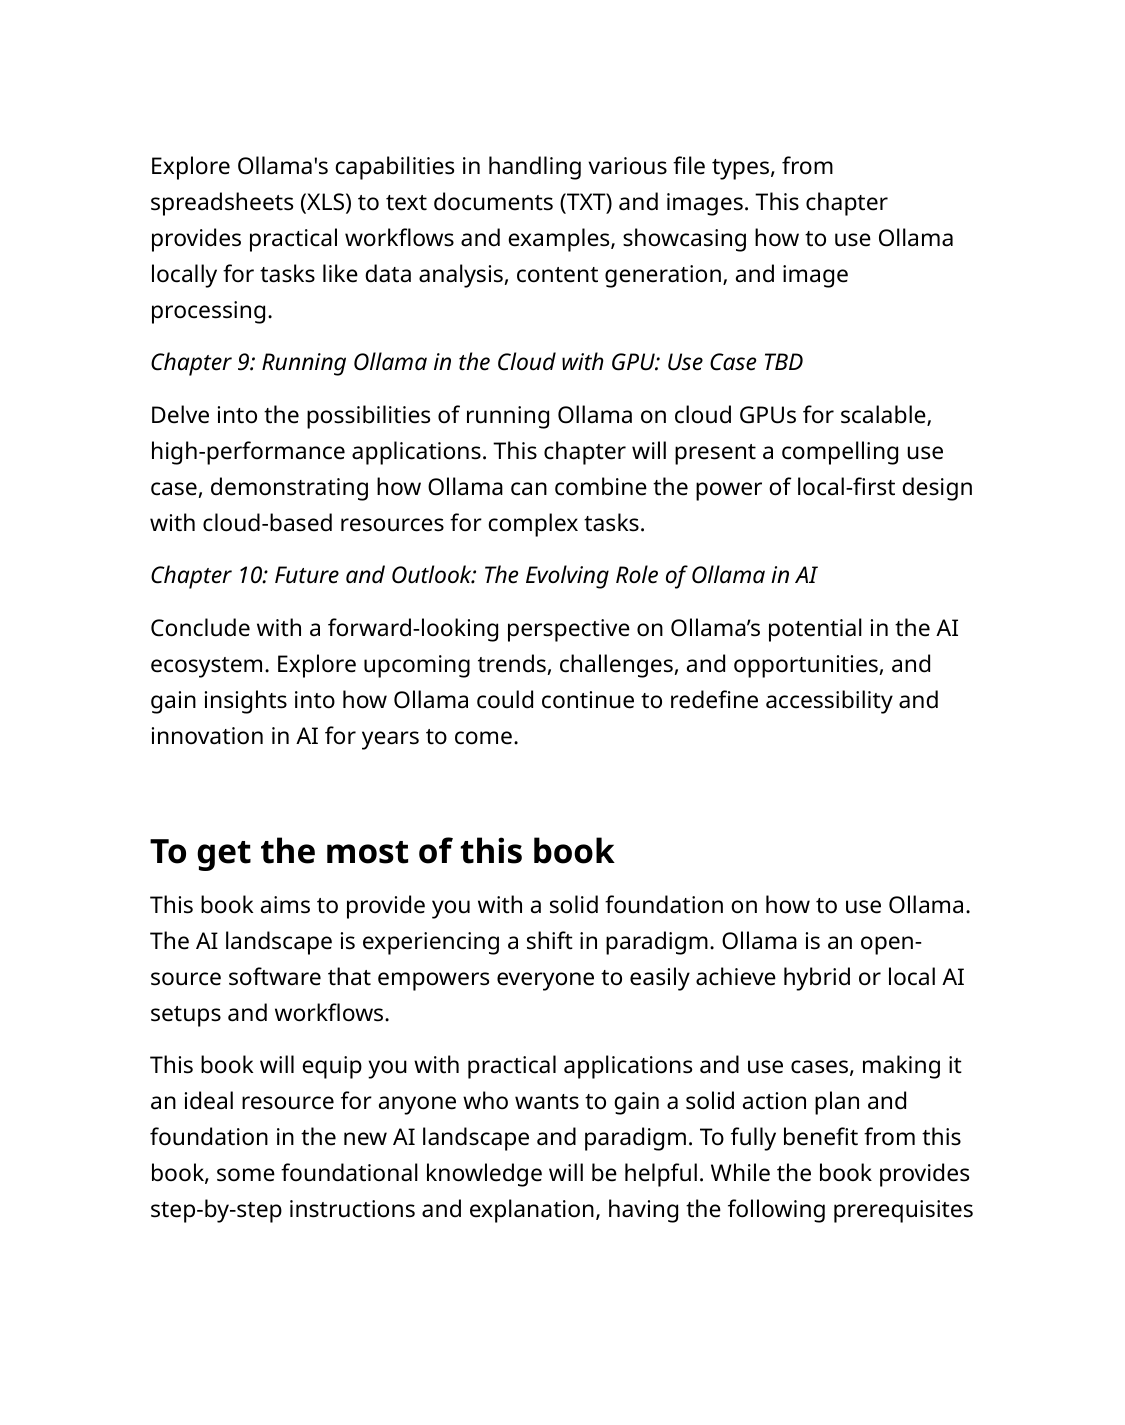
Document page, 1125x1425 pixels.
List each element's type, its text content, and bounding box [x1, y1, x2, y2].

text Chapter 10: Future and Outlook: The Evolving Role of Ollama in AI [150, 559, 975, 591]
text Conclude with a forward-looking perspective on Ollama’s potential in the AI ecosystem. Explore upcoming trends, challenges, and opportunities, and gain insights into how Ollama could continue to redefine accessibility and innovation in AI for years to come. [150, 612, 975, 751]
text Chapter 9: Running Ollama in the Cloud with GPU: Use Case TBD [150, 346, 975, 378]
text This book aims to provide you with a solid foundation on how to use Ollama. The AI landscape is experiencing a shift in paradigm. Ollama is an open-source software that empowers everyone to easily achieve hybrid or local AI setups and workflows. [150, 889, 975, 1028]
text Explore Ollama's capabilities in handling various file types, from spreadsheets (XLS) to text documents (TXT) and images. This chapter provides practical workflows and examples, showcasing how to use Ollama locally for tasks like data analysis, content generation, and image processing. [150, 150, 975, 325]
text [150, 1049, 975, 1224]
text Delve into the possibilities of running Ollama on cloud GPUs for scalable, high-performance applications. This chapter will present a compelling use case, demonstrating how Ollama can combine the power of local-first design with cloud-based resources for complex tasks. [150, 399, 975, 538]
subtitle To get the most of this book [150, 828, 975, 874]
